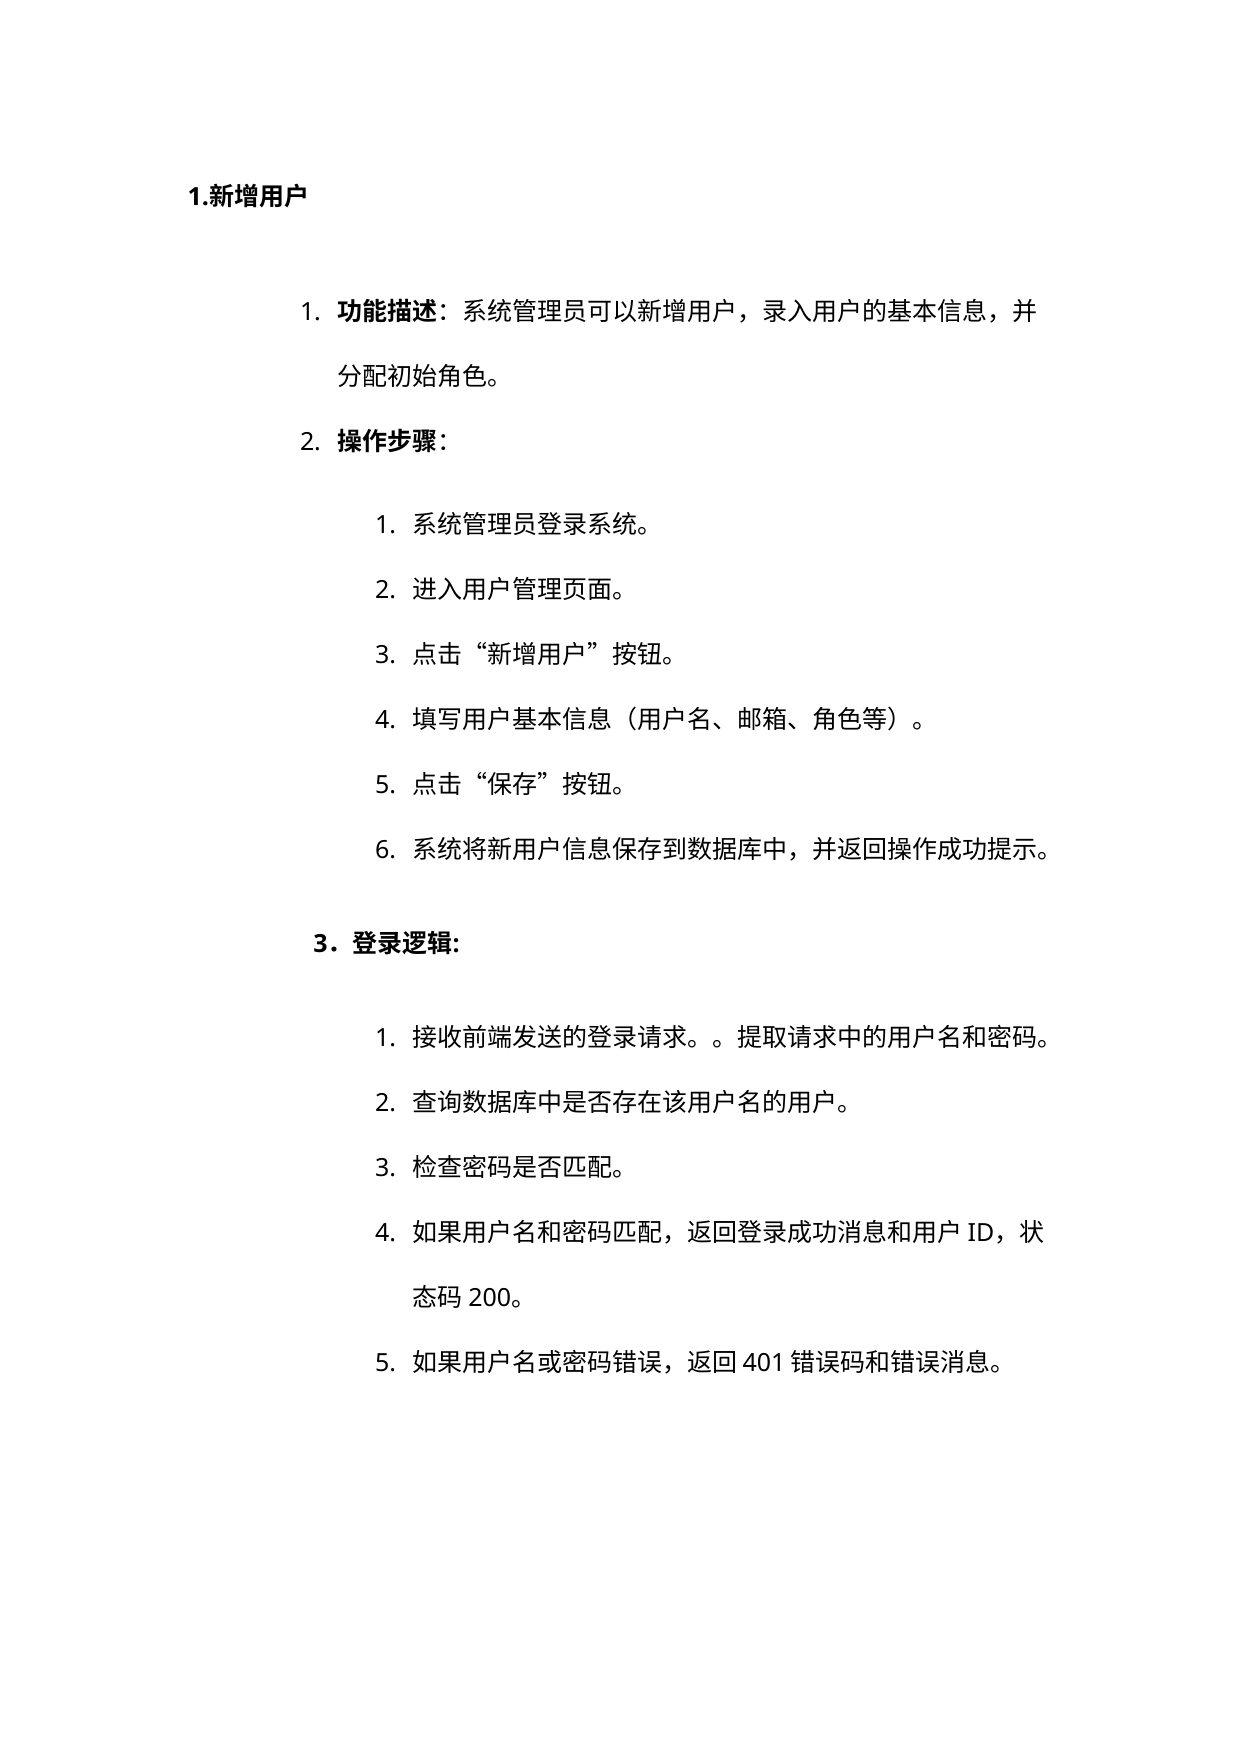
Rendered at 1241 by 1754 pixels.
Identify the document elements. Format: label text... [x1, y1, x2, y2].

subtitle 1.新增用户 [187, 162, 1053, 227]
list 系统管理员登录系统。 [375, 490, 1053, 555]
list 系统将新用户信息保存到数据库中，并返回操作成功提示。 [375, 815, 1053, 880]
list 点击“保存”按钮。 [375, 750, 1053, 815]
list 如果用户名和密码匹配，返回登录成功消息和用户ID，状态码 200。 [375, 1198, 1053, 1328]
list 操作步骤： [300, 407, 1053, 472]
list 检查密码是否匹配。 [375, 1133, 1053, 1198]
list 如果用户名或密码错误，返回401错误码和错误消息。 [375, 1328, 1053, 1393]
text 3．登录逻辑: [187, 909, 1053, 974]
list 功能描述：系统管理员可以新增用户，录入用户的基本信息，并分配初始角色。 [300, 277, 1053, 407]
list 填写用户基本信息（用户名、邮箱、角色等）。 [375, 685, 1053, 750]
list 查询数据库中是否存在该用户名的用户。 [375, 1068, 1053, 1133]
list 接收前端发送的登录请求。。提取请求中的用户名和密码。 [375, 1003, 1053, 1068]
list 进入用户管理页面。 [375, 555, 1053, 620]
list 点击“新增用户”按钮。 [375, 620, 1053, 685]
